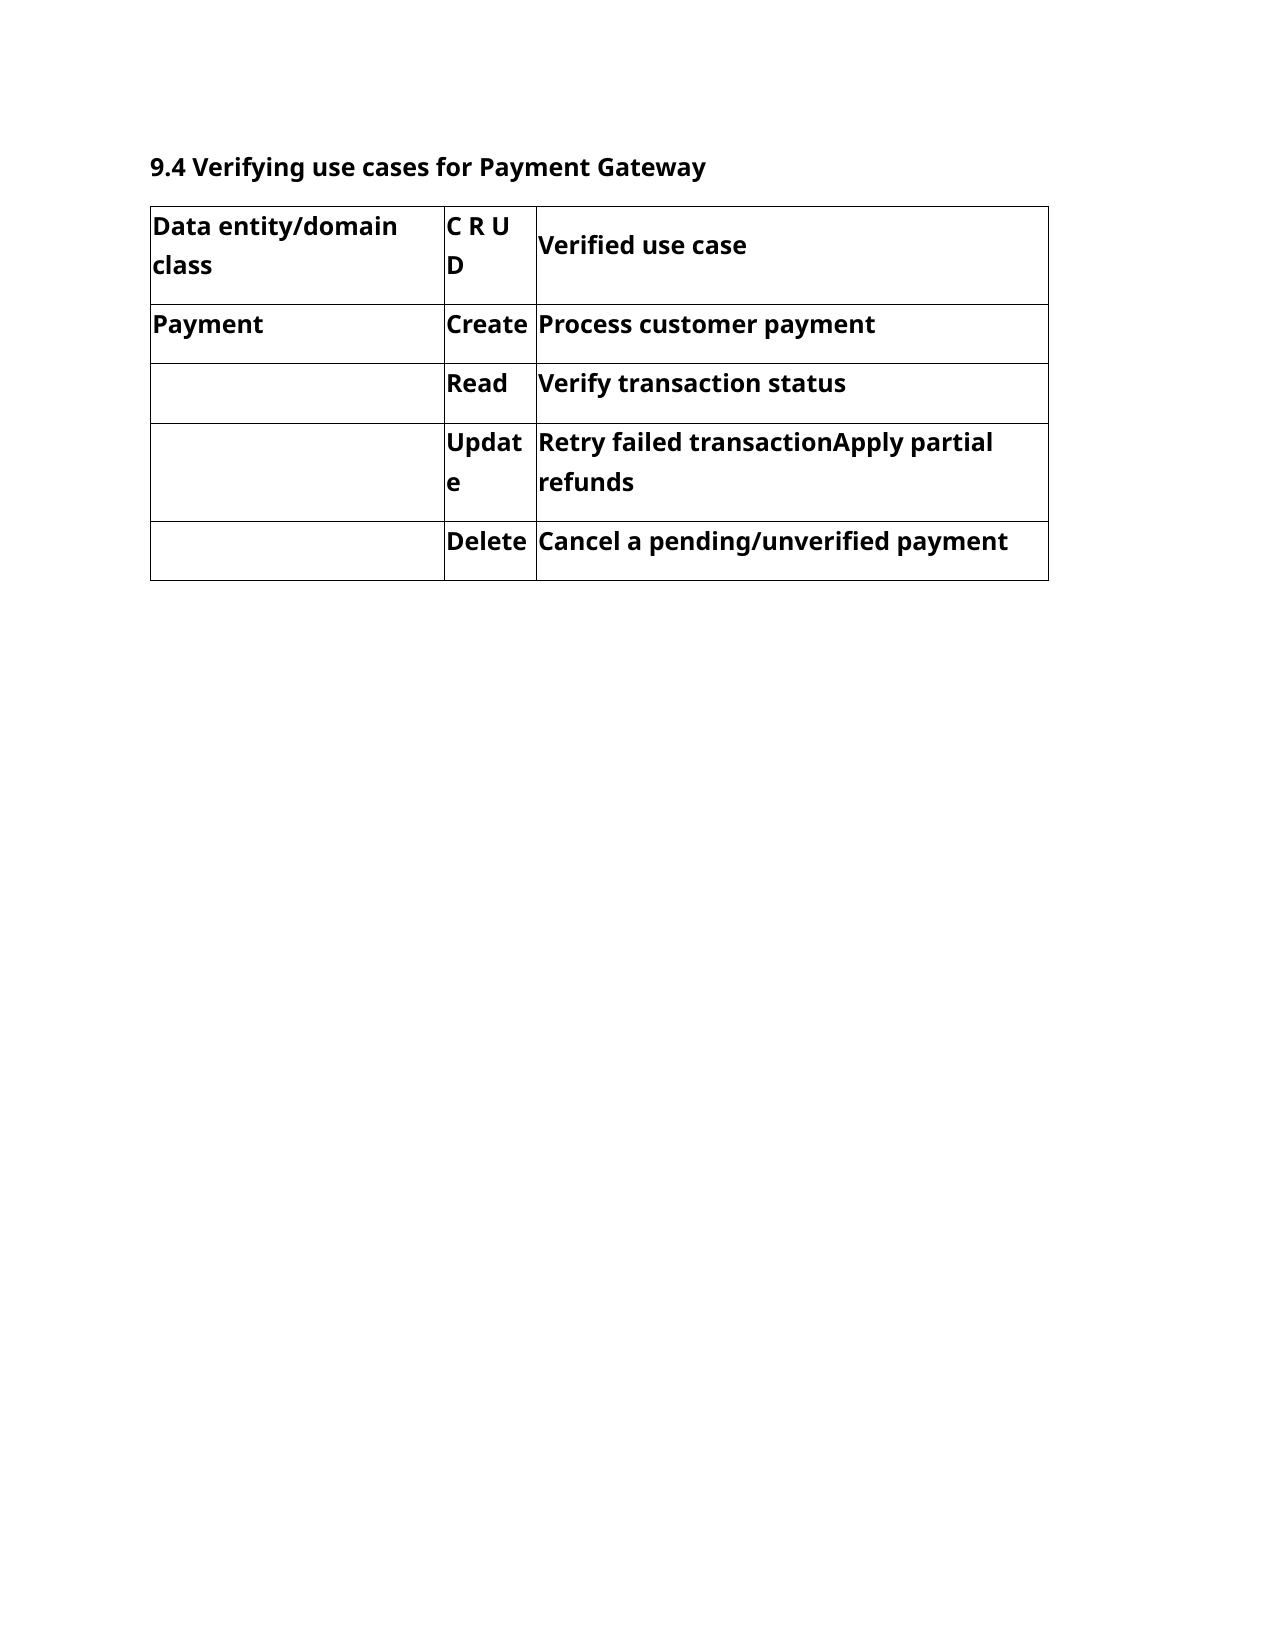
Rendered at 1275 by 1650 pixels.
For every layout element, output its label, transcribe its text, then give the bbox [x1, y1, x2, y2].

table_cell [151, 364, 444, 422]
table_cell Create [445, 305, 536, 363]
table_cell Process customer payment [537, 305, 1048, 363]
table_cell Update [445, 424, 536, 521]
table_cell [151, 522, 444, 580]
table_cell Payment [151, 305, 444, 363]
table_cell Retry failed transactionApply partial refunds [537, 424, 1048, 521]
table_cell Read [445, 364, 536, 422]
table_cell [151, 424, 444, 521]
table_cell Delete [445, 522, 536, 580]
text 9.4 Verifying use cases for Payment Gateway [150, 150, 1125, 184]
table_header Data entity/domain class [151, 207, 444, 304]
table_cell Verify transaction status [537, 364, 1048, 422]
table_header Verified use case [537, 207, 1048, 304]
table_header C R U D [445, 207, 536, 304]
table_cell Cancel a pending/unverified payment [537, 522, 1048, 580]
